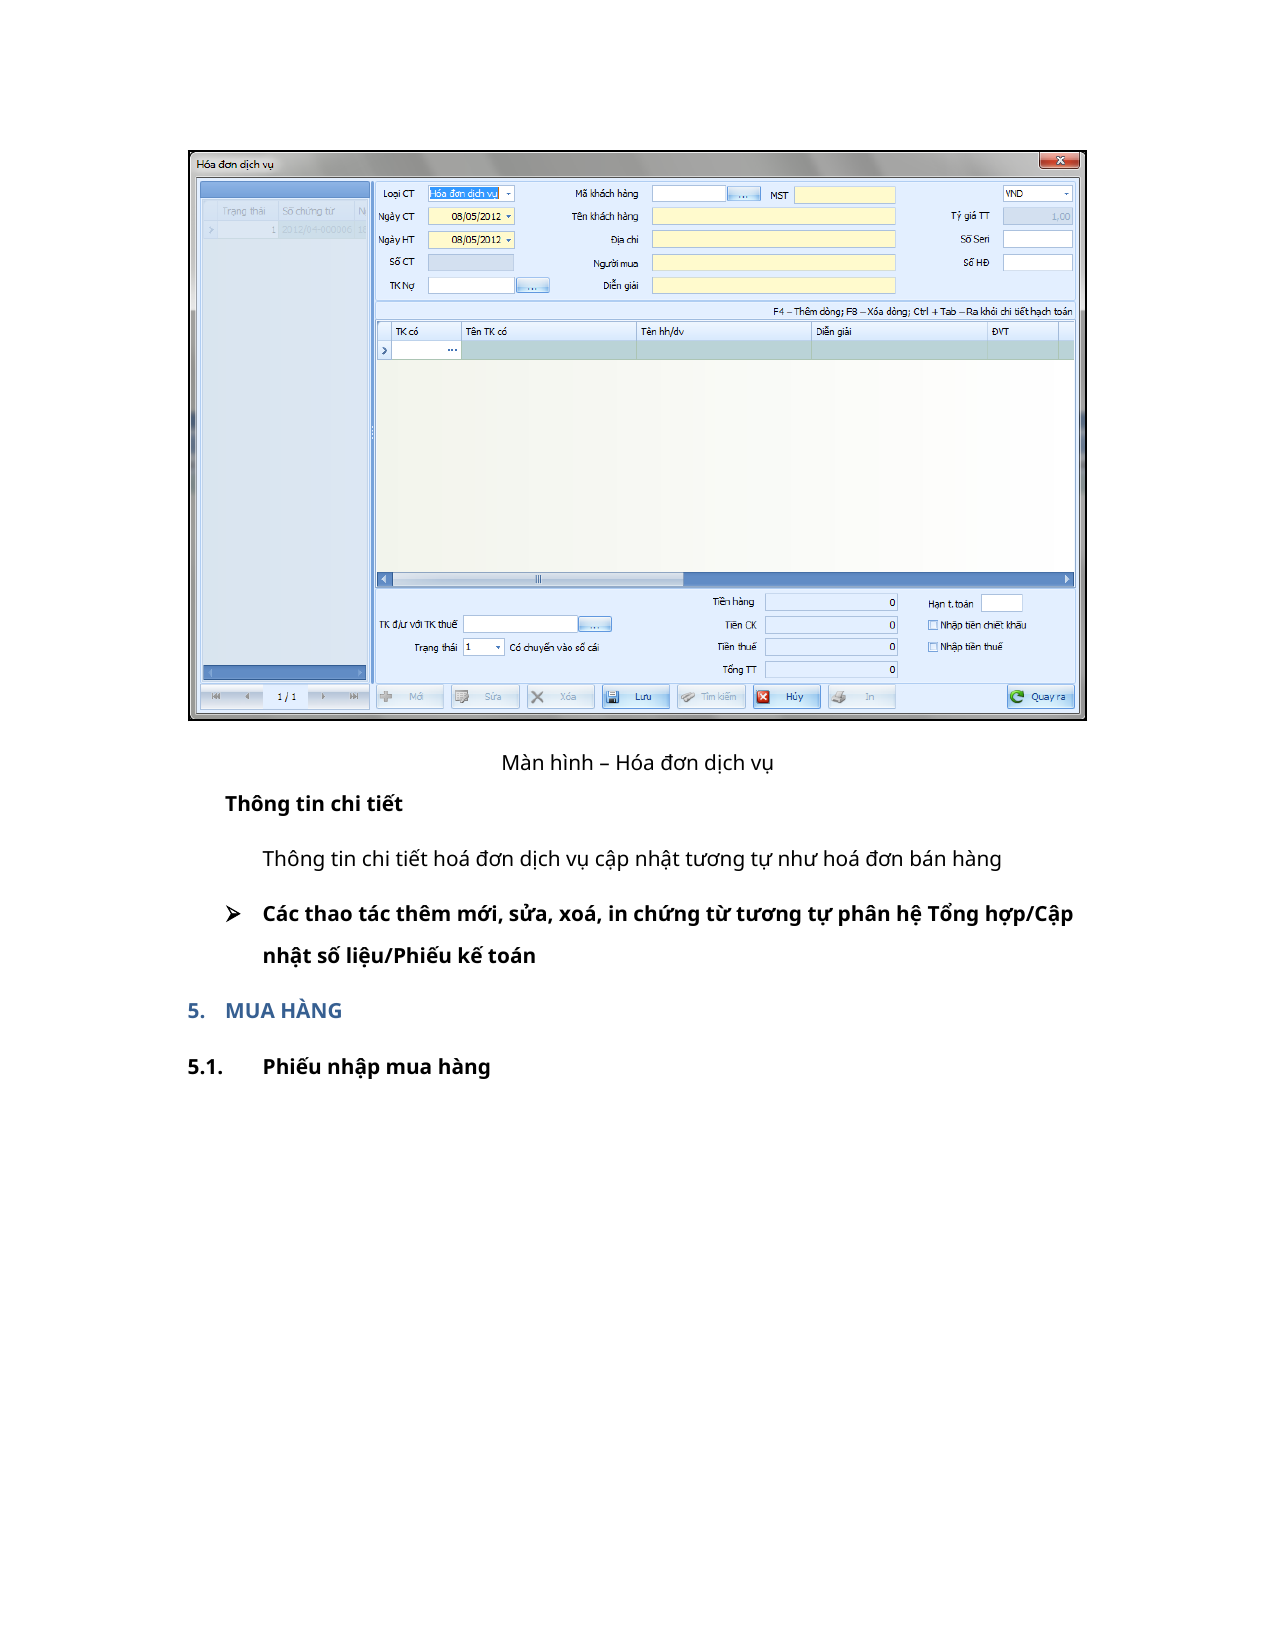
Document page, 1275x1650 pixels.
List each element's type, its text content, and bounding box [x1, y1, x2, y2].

list Các thao tác thêm mới, sửa, xoá, in chứng từ tương tự phân hệ Tổng hợp/Cập nhật số liệu/Phiếu kế toán [225, 899, 1125, 970]
text Thông tin chi tiết [187, 789, 1125, 817]
list MUA HÀNG [187, 997, 1125, 1025]
text Màn hình – Hóa đơn dịch vụ [150, 748, 1125, 776]
list Phiếu nhập mua hàng [187, 1052, 1125, 1080]
text Thông tin chi tiết hoá đơn dịch vụ cập nhật tương tự như hoá đơn bán hàng [225, 844, 1125, 872]
picture [190, 152, 1085, 719]
